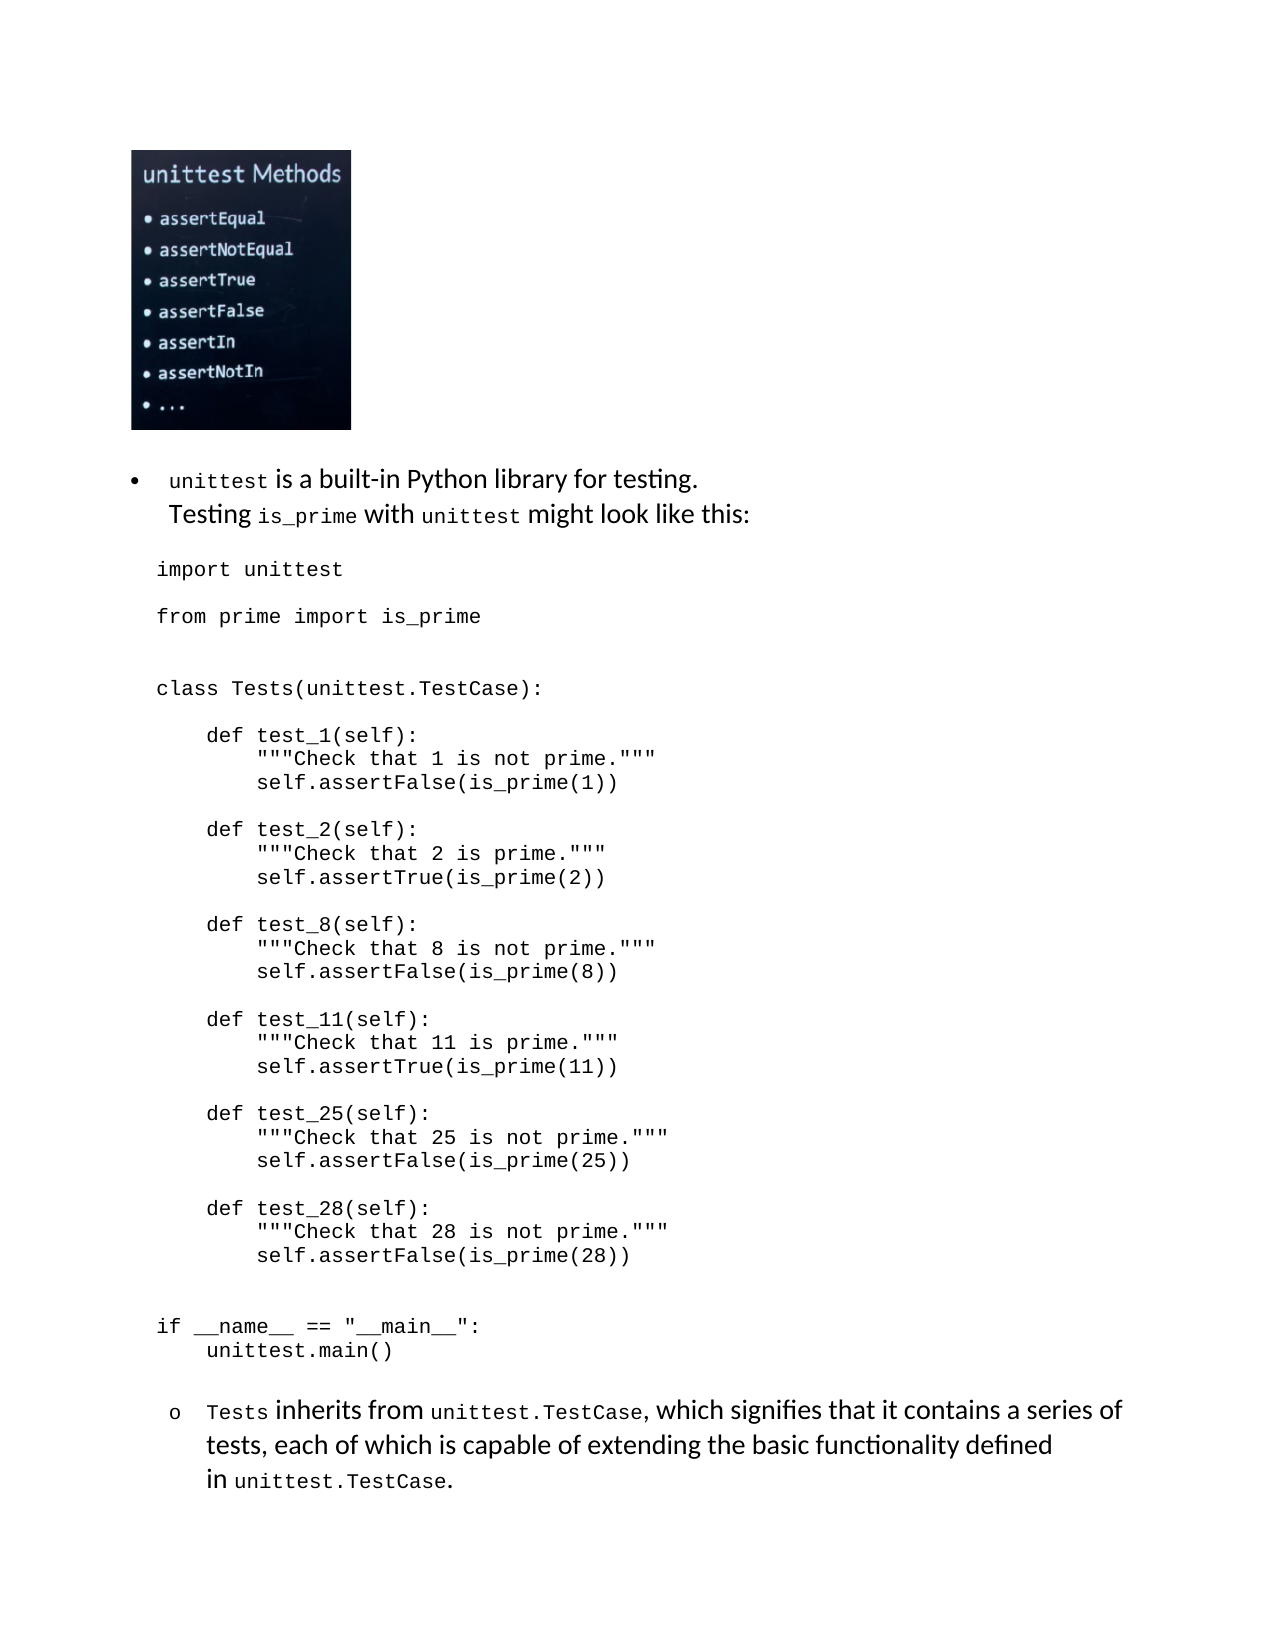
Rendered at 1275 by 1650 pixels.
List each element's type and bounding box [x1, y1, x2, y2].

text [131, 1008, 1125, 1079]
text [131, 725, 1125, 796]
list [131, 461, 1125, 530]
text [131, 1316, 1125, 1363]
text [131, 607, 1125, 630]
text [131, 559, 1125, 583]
picture [131, 150, 352, 430]
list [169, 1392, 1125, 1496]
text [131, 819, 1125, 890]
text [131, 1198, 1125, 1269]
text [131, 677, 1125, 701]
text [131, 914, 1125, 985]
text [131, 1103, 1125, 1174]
